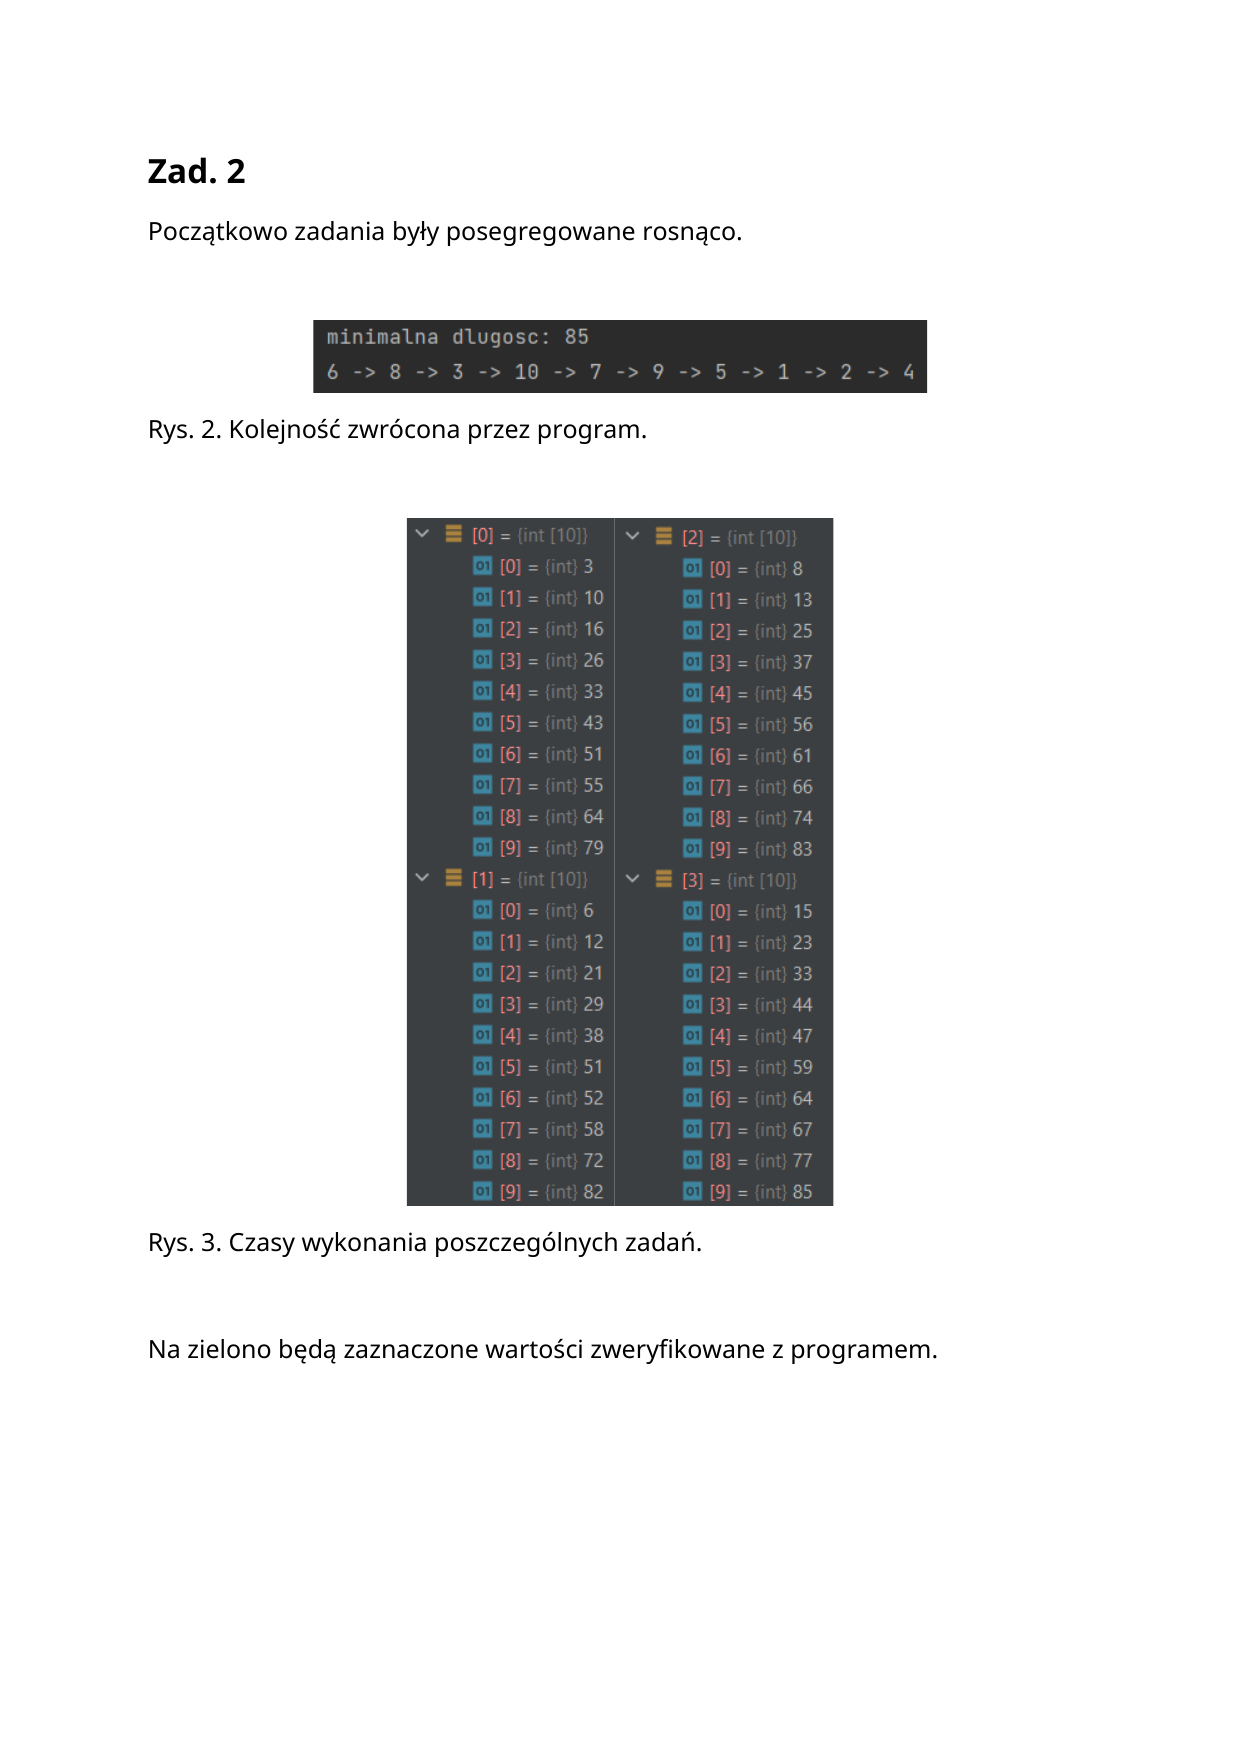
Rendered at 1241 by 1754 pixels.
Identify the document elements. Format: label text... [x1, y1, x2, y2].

picture [406, 518, 834, 1206]
text Rys. 2. Kolejność zwrócona przez program. [148, 411, 1093, 446]
text Zad. 2 [148, 148, 1093, 193]
picture [313, 320, 928, 393]
text Początkowo zadania były posegregowane rosnąco. [148, 213, 1093, 247]
text Na zielono będą zaznaczone wartości zweryfikowane z programem. [148, 1332, 1093, 1366]
text Rys. 3. Czasy wykonania poszczególnych zadań. [148, 1225, 1093, 1259]
